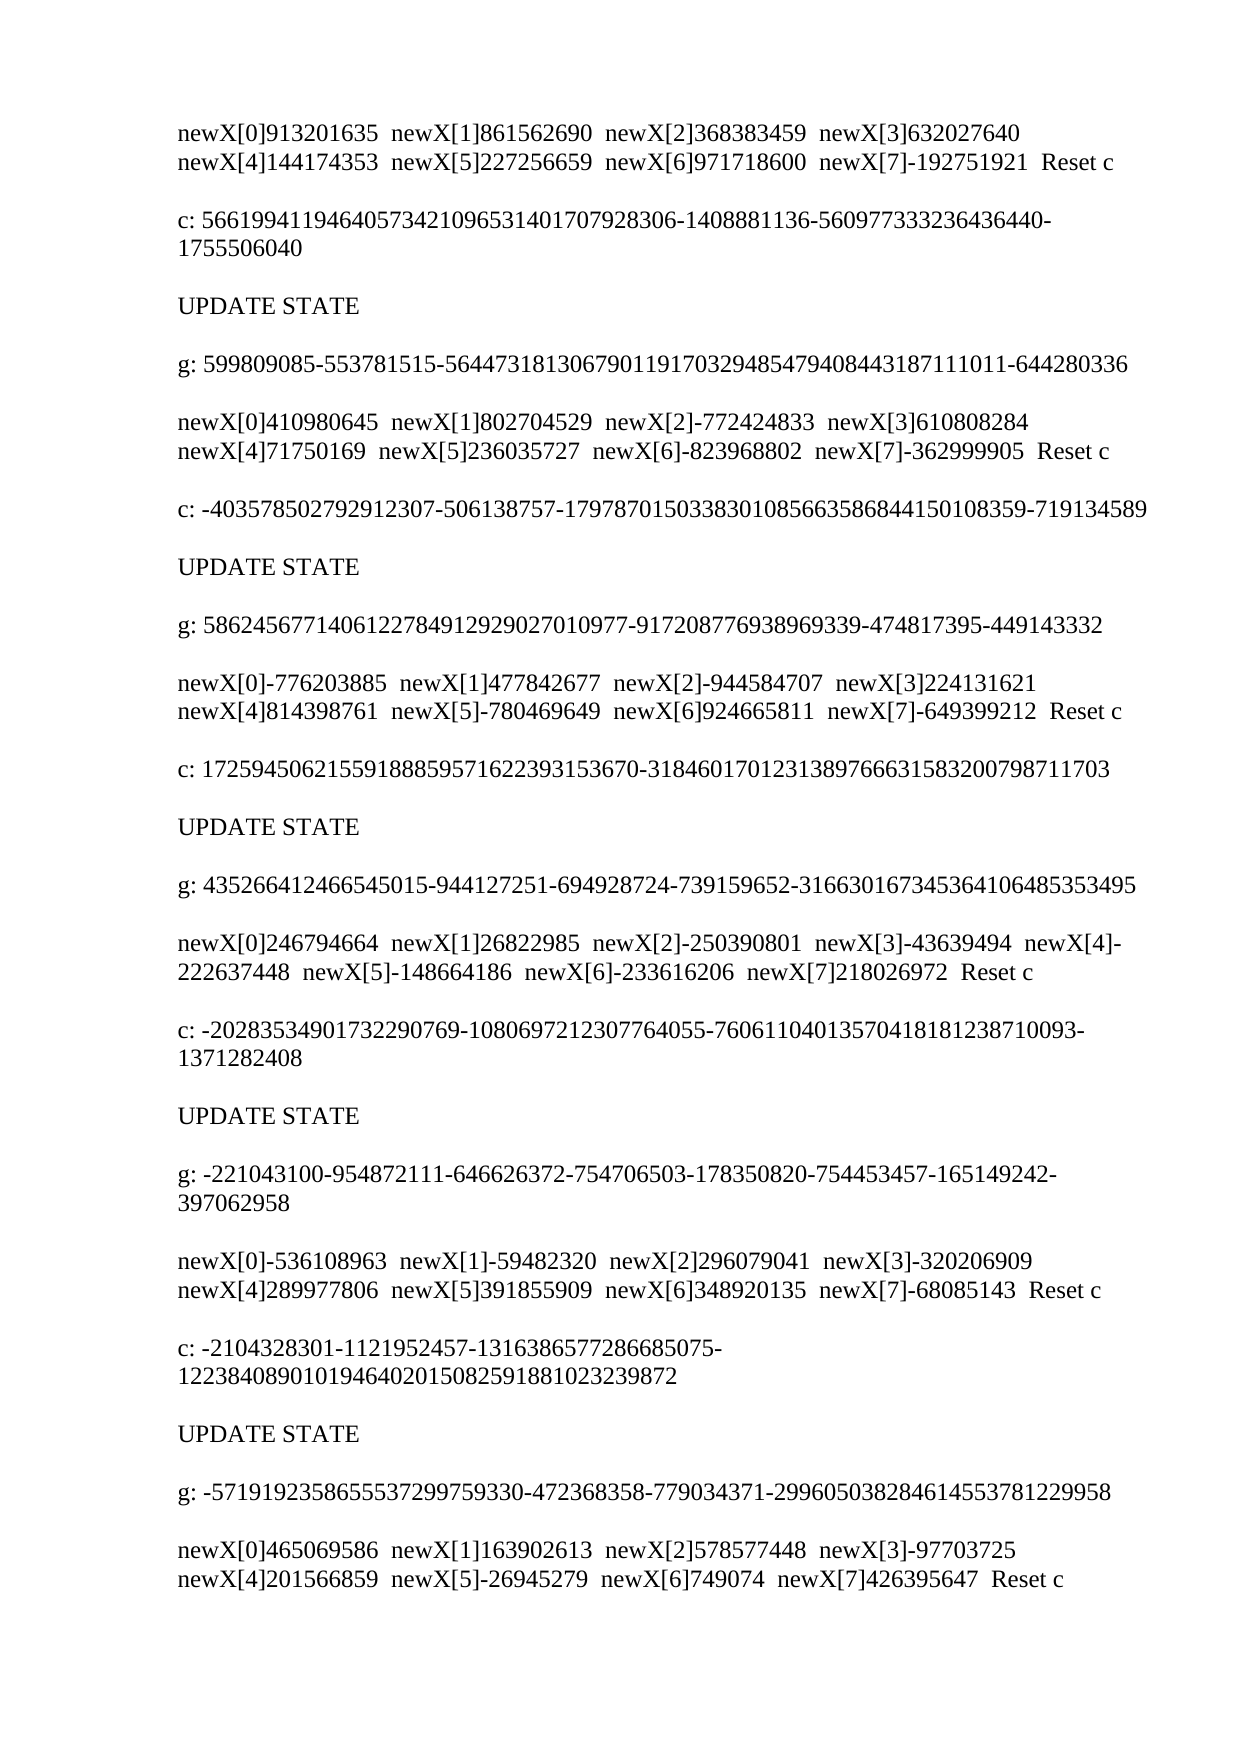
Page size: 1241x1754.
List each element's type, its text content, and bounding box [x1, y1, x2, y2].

text newX[0]-536108963 newX[1]-59482320 newX[2]296079041 newX[3]-320206909 newX[4]289977806 newX[5]391855909 newX[6]348920135 newX[7]-68085143 Reset c [177, 1246, 1152, 1303]
text newX[0]-776203885 newX[1]477842677 newX[2]-944584707 newX[3]224131621 newX[4]814398761 newX[5]-780469649 newX[6]924665811 newX[7]-649399212 Reset c [177, 668, 1152, 725]
text newX[0]410980645 newX[1]802704529 newX[2]-772424833 newX[3]610808284 newX[4]71750169 newX[5]236035727 newX[6]-823968802 newX[7]-362999905 Reset c [177, 407, 1152, 465]
text c: -403578502792912307-506138757-1797870150338301085663586844150108359-719134589 [177, 494, 1152, 523]
text newX[0]913201635 newX[1]861562690 newX[2]368383459 newX[3]632027640 newX[4]144174353 newX[5]227256659 newX[6]971718600 newX[7]-192751921 Reset c [177, 118, 1152, 176]
text g: -5719192358655537299759330-472368358-779034371-299605038284614553781229958 [177, 1477, 1152, 1506]
text g: 435266412466545015-944127251-694928724-739159652-316630167345364106485353495 [177, 870, 1152, 899]
text newX[0]246794664 newX[1]26822985 newX[2]-250390801 newX[3]-43639494 newX[4]-222637448 newX[5]-148664186 newX[6]-233616206 newX[7]218026972 Reset c [177, 928, 1152, 986]
text c: 56619941194640573421096531401707928306-1408881136-560977333236436440-1755506040 [177, 205, 1152, 262]
text UPDATE STATE [177, 552, 1152, 581]
text UPDATE STATE [177, 291, 1152, 320]
text UPDATE STATE [177, 1419, 1152, 1448]
text c: -20283534901732290769-1080697212307764055-76061104013570418181238710093-1371282408 [177, 1015, 1152, 1072]
text g: -221043100-954872111-646626372-754706503-178350820-754453457-165149242-397062958 [177, 1159, 1152, 1217]
text newX[0]465069586 newX[1]163902613 newX[2]578577448 newX[3]-97703725 newX[4]201566859 newX[5]-26945279 newX[6]749074 newX[7]426395647 Reset c [177, 1535, 1152, 1593]
text g: 5862456771406122784912929027010977-917208776938969339-474817395-449143332 [177, 610, 1152, 638]
text UPDATE STATE [177, 1101, 1152, 1130]
text c: 17259450621559188859571622393153670-3184601701231389766631583200798711703 [177, 754, 1152, 783]
text c: -2104328301-1121952457-1316386577286685075-1223840890101946402015082591881023239872 [177, 1333, 1152, 1390]
text UPDATE STATE [177, 812, 1152, 841]
text g: 599809085-553781515-564473181306790119170329485479408443187111011-644280336 [177, 349, 1152, 378]
